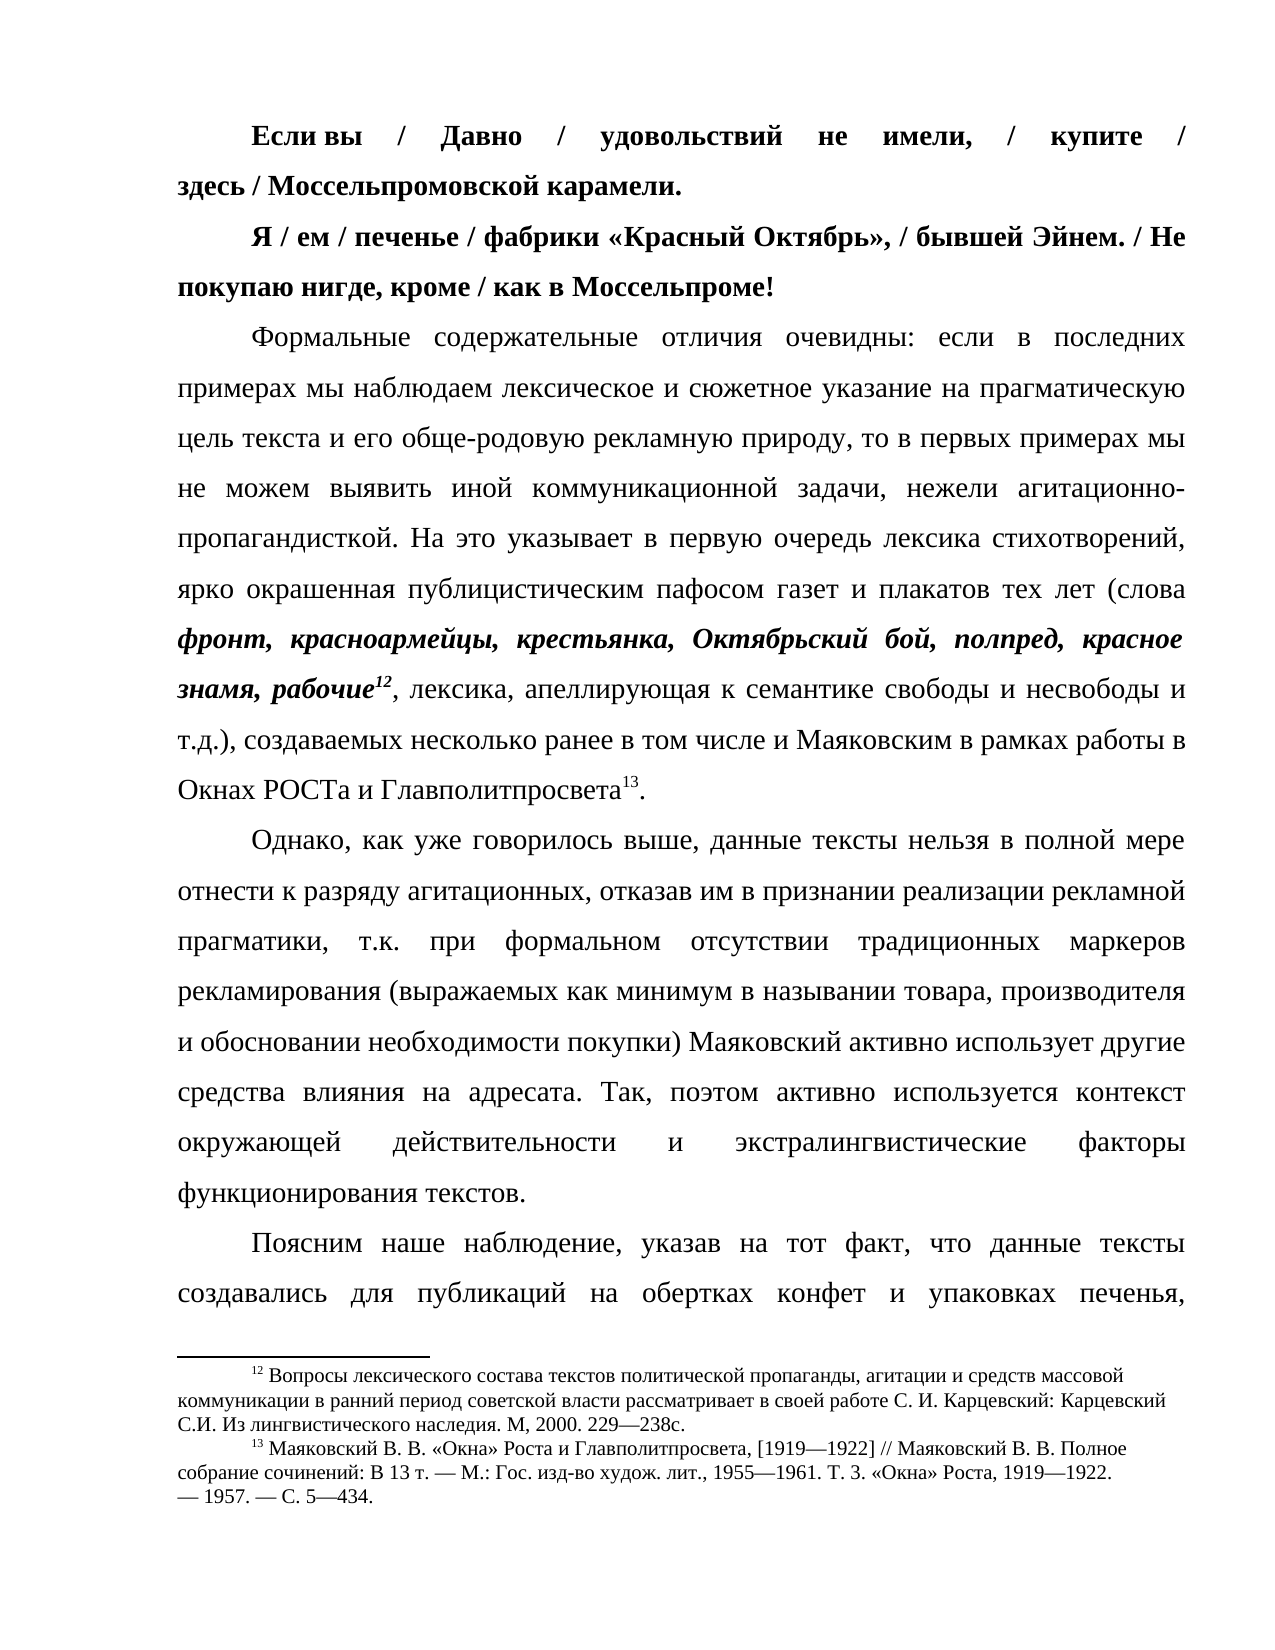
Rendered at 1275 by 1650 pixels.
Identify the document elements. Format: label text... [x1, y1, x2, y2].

text Я / ем / печенье / фабрики «Красный Октябрь», / бывшей Эйнем. / Не покупаю нигде, кроме / как в Моссельпроме! [177, 219, 1186, 303]
text Формальные содержательные отличия очевидны: если в последних примерах мы наблюдаем лексическое и сюжетное указание на прагматическую цель текста и его обще-родовую рекламную природу, то в первых примерах мы не можем выявить иной коммуникационной задачи, нежели агитационно-пропагандисткой. На это указывает в первую очередь лексика стихотворений, ярко окрашенная публицистическим пафосом газет и плакатов тех лет (слова фронт, красноармейцы, крестьянка, Октябрьский бой, полпред, красное знамя, рабочие, лексика, апеллирующая к семантике свободы и несвободы и т.д.), создаваемых несколько ранее в том числе и Маяковским в рамках работы в Окнах РОСТа и Главполитпросвета. [177, 319, 1186, 806]
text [177, 1225, 1186, 1309]
text Однако, как уже говорилось выше, данные тексты нельзя в полной мере отнести к разряду агитационных, отказав им в признании реализации рекламной прагматики, т.к. при формальном отсутствии традиционных маркеров рекламирования (выражаемых как минимум в назывании товара, производителя и обосновании необходимости покупки) Маяковский активно использует другие средства влияния на адресата. Так, поэтом активно используется контекст окружающей действительности и экстралингвистические факторы функционирования текстов. [177, 822, 1186, 1208]
text Если вы / Давно / удовольствий не имели, / купите / здесь / Моссельпромовской карамели. [177, 118, 1186, 202]
